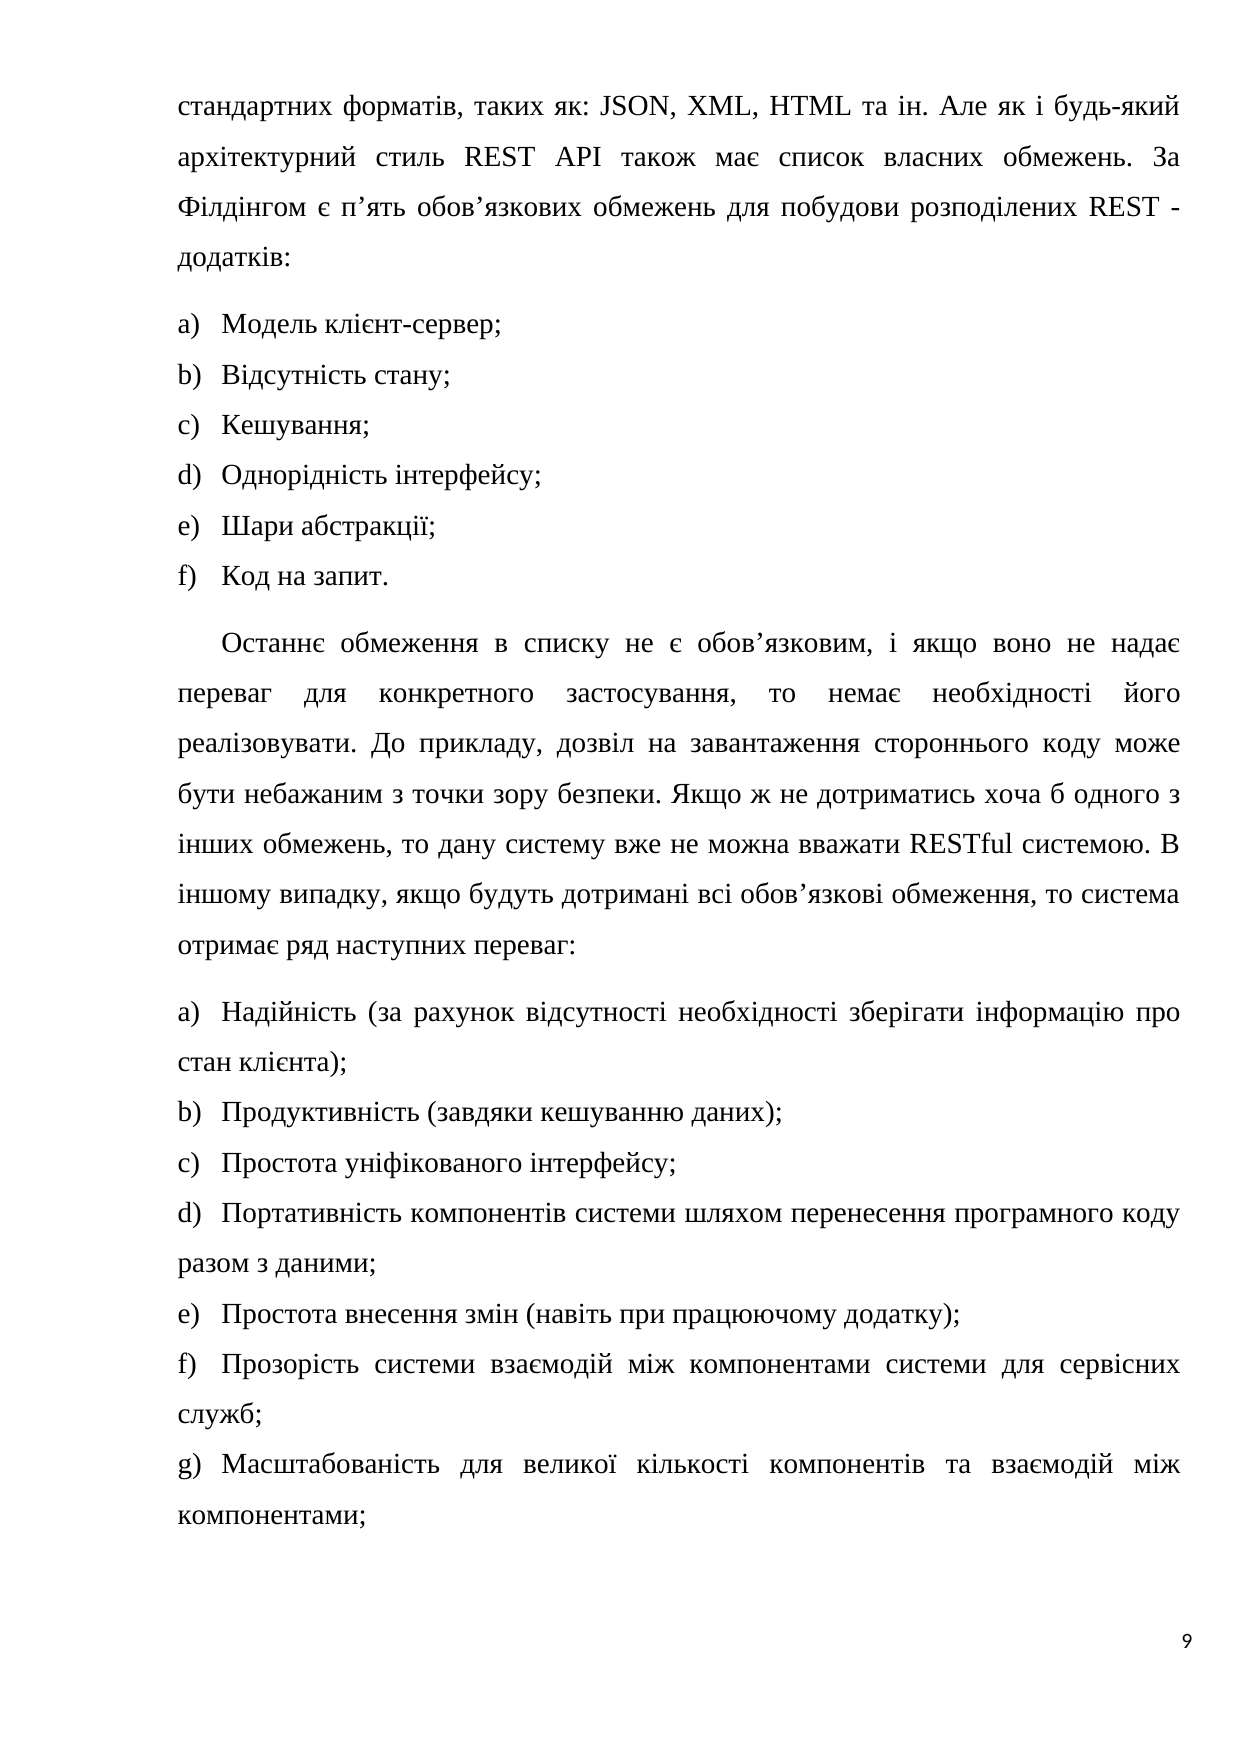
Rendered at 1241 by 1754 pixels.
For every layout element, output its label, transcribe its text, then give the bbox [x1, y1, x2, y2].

list Кешування; [177, 407, 1181, 441]
list Простота внесення змін (навіть при працюючому додатку); [177, 1296, 1181, 1329]
list Портативність компонентів системи шляхом перенесення програмного коду разом з даними; [177, 1195, 1181, 1279]
list Модель клієнт-сервер; [177, 306, 1181, 340]
list Надійність (за рахунок відсутності необхідності зберігати інформацію про стан клієнта); [177, 994, 1181, 1078]
text Останнє обмеження в списку не є обов’язковим, і якщо воно не надає переваг для конкретного застосування, то немає необхідності його реалізовувати. До прикладу, дозвіл на завантаження стороннього коду може бути небажаним з точки зору безпеки. Якщо ж не дотриматись хоча б одного з інших обмежень, то дану систему вже не можна вважати RESTful системою. В іншому випадку, якщо будуть дотримані всі обов’язкові обмеження, то система отримає ряд наступних переваг: [177, 625, 1181, 960]
list Шари абстракції; [177, 508, 1181, 541]
list Продуктивність (завдяки кешуванню даних); [177, 1094, 1181, 1128]
list Простота уніфікованого інтерфейсу; [177, 1145, 1181, 1178]
list Однорідність інтерфейсу; [177, 457, 1181, 491]
list Код на запит. [177, 558, 1181, 592]
list Відсутність стану; [177, 357, 1181, 390]
list Масштабованість для великої кількості компонентів та взаємодій між компонентами; [177, 1447, 1181, 1531]
list Прозорість системи взаємодій між компонентами системи для сервісних служб; [177, 1346, 1181, 1430]
